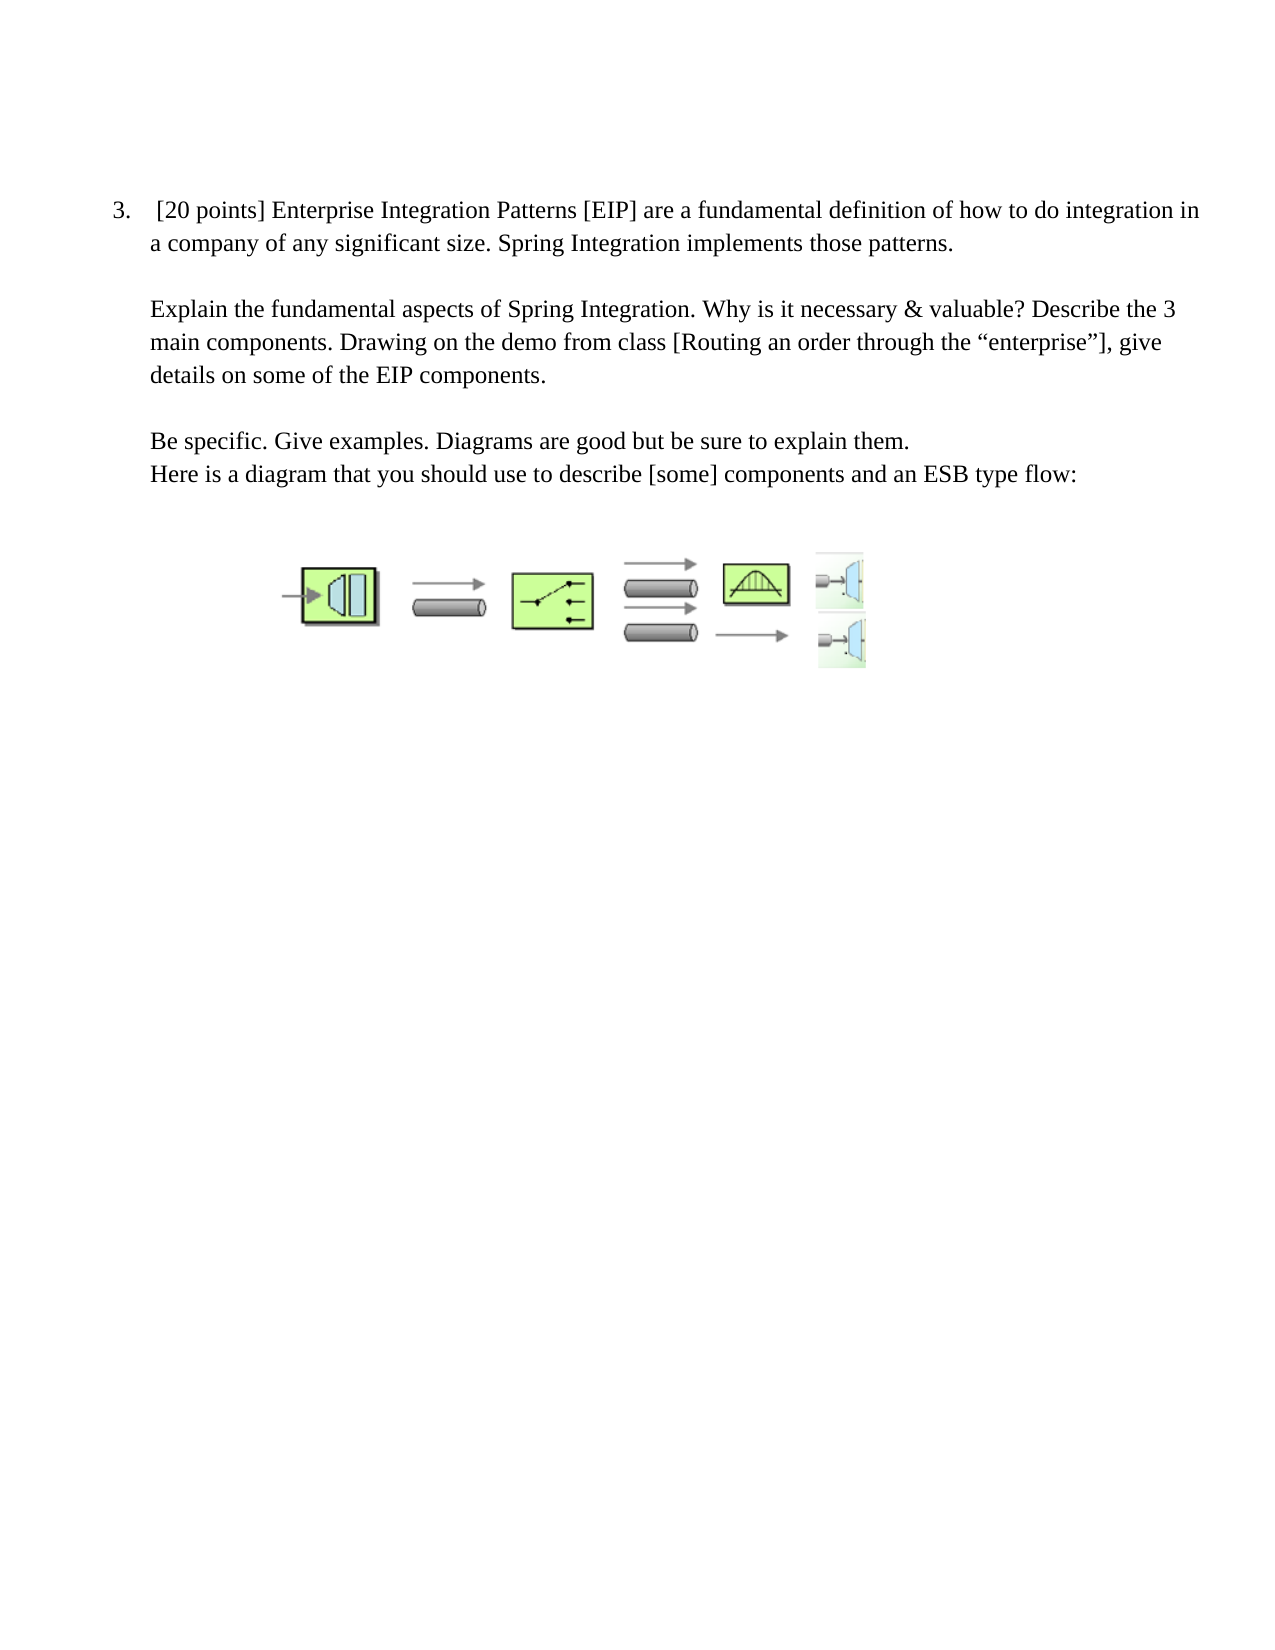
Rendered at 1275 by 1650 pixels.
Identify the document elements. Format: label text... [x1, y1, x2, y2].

list Here is a diagram that you should use to describe [some] components and an ESB type flow: [150, 459, 1200, 488]
list [20 points] Enterprise Integration Patterns [EIP] are a fundamental definition of how to do integration in a company of any significant size. Spring Integration implements those patterns. [112, 195, 1200, 257]
picture [212, 512, 886, 687]
list Be specific. Give examples. Diagrams are good but be sure to explain them. [150, 426, 1200, 455]
list Explain the fundamental aspects of Spring Integration. Why is it necessary & valuable? Describe the 3 main components. Drawing on the demo from class [Routing an order through the “enterprise”], give details on some of the EIP components. [150, 294, 1200, 389]
